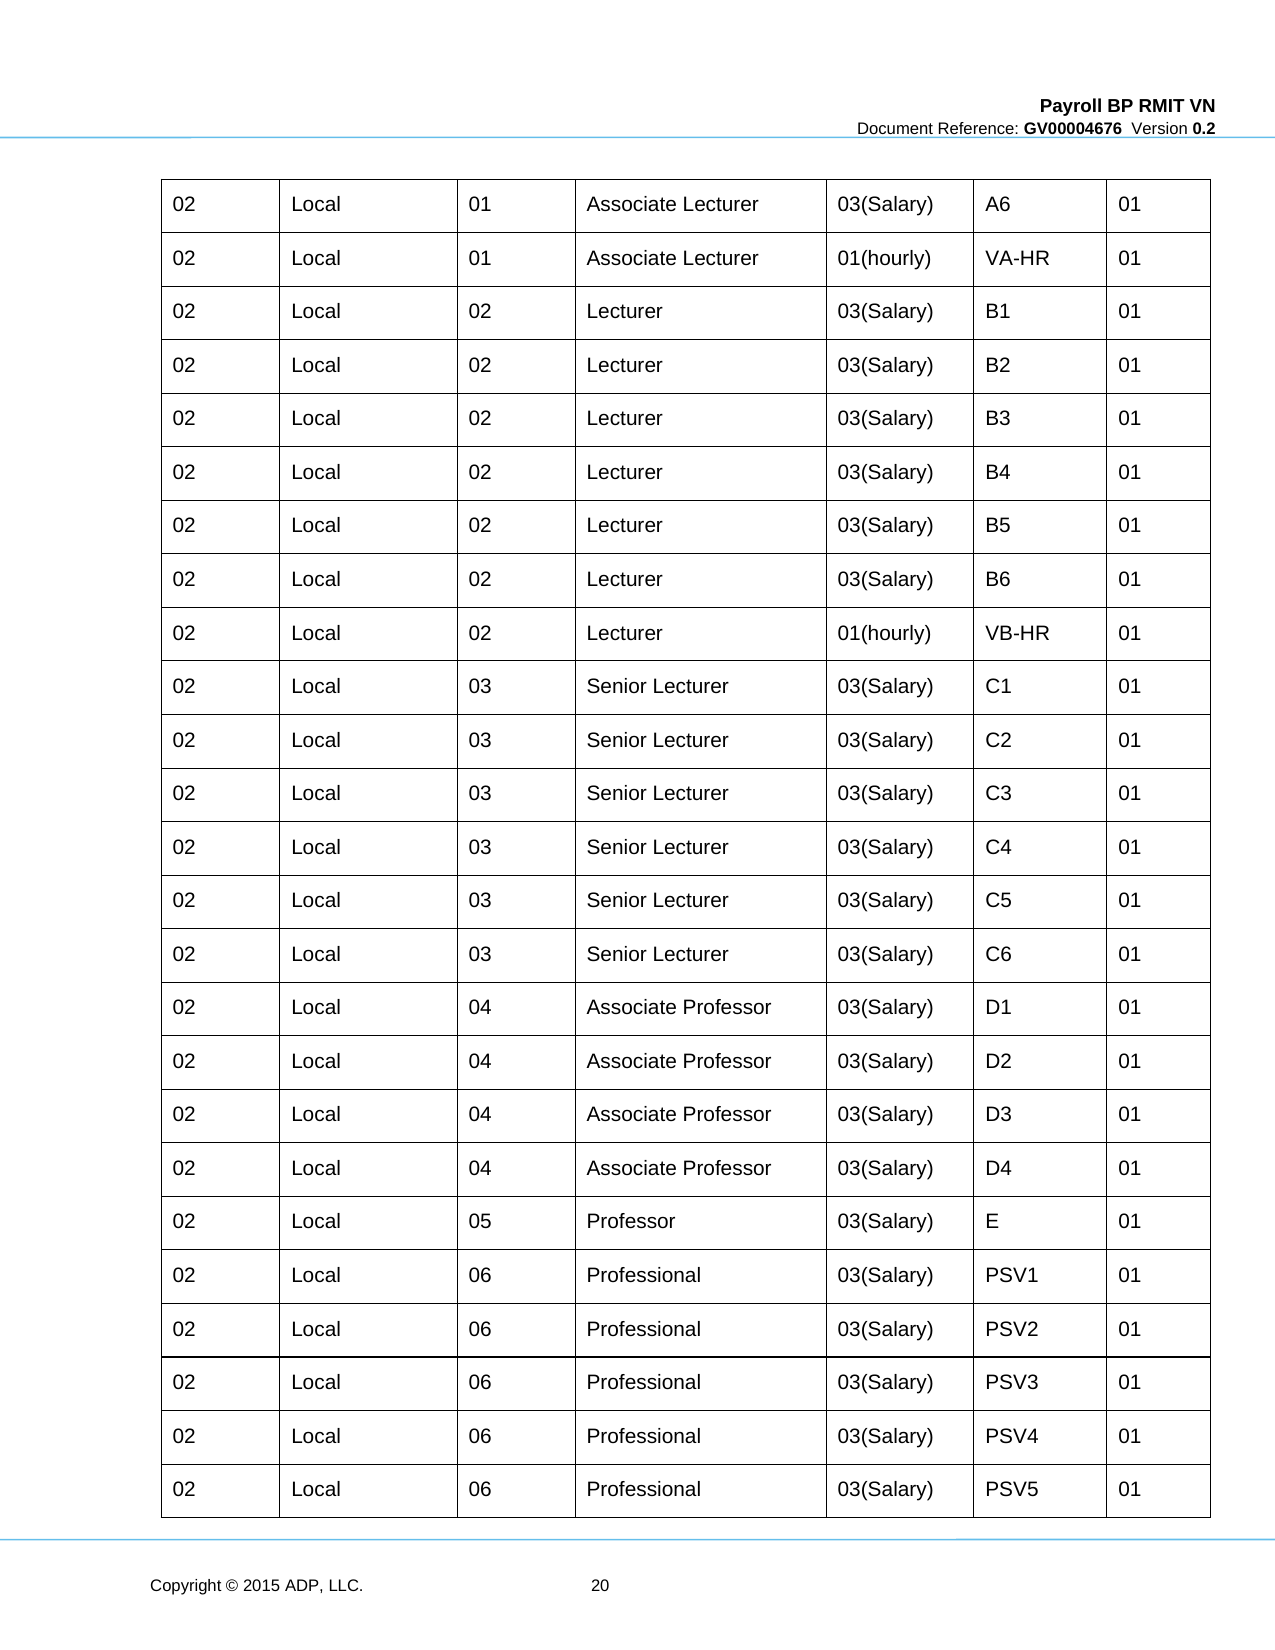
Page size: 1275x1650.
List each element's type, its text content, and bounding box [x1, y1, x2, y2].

table_cell 01 [1107, 822, 1210, 874]
table_cell 05 [458, 1197, 575, 1249]
table_cell 03(Salary) [827, 983, 973, 1035]
table_cell PSV5 [974, 1465, 1106, 1517]
table_cell Local [280, 876, 457, 928]
table_cell 03(Salary) [827, 1036, 973, 1089]
table_cell Local [280, 983, 457, 1035]
table_cell 03(Salary) [827, 1090, 973, 1142]
table_cell D2 [974, 1036, 1106, 1089]
table_cell 01 [1107, 1197, 1210, 1249]
table_cell 03(Salary) [827, 1250, 973, 1303]
table_cell Professional [576, 1304, 826, 1356]
table_cell 01 [1107, 501, 1210, 553]
table_cell C5 [974, 876, 1106, 928]
table_cell 01 [1107, 1411, 1210, 1463]
table_cell Local [280, 1143, 457, 1196]
table_cell 02 [162, 822, 279, 874]
table_cell 02 [162, 180, 279, 232]
table_cell 01 [1107, 983, 1210, 1035]
table_cell Senior Lecturer [576, 929, 826, 982]
table_cell 03(Salary) [827, 340, 973, 393]
table_cell 01 [1107, 1358, 1210, 1410]
table_cell 02 [162, 1465, 279, 1517]
table_cell 02 [458, 340, 575, 393]
table_cell PSV4 [974, 1411, 1106, 1463]
table_cell Senior Lecturer [576, 769, 826, 821]
table_cell B5 [974, 501, 1106, 553]
table_cell 02 [162, 394, 279, 446]
table_cell 01 [1107, 394, 1210, 446]
table_cell 02 [162, 661, 279, 714]
table_cell 02 [162, 1197, 279, 1249]
table_cell 01 [1107, 287, 1210, 339]
table_cell Local [280, 1036, 457, 1089]
table_cell 02 [162, 501, 279, 553]
table_cell Local [280, 929, 457, 982]
table_cell 02 [162, 1250, 279, 1303]
table_cell PSV2 [974, 1304, 1106, 1356]
table_cell Local [280, 661, 457, 714]
table_cell 02 [162, 1090, 279, 1142]
table_cell Associate Lecturer [576, 180, 826, 232]
table_cell Local [280, 1411, 457, 1463]
table_cell 01 [1107, 1465, 1210, 1517]
table_cell 01 [1107, 340, 1210, 393]
table_cell 01 [1107, 876, 1210, 928]
table_cell 02 [162, 1143, 279, 1196]
table_cell 02 [458, 447, 575, 500]
table_cell Associate Lecturer [576, 233, 826, 286]
table_cell 02 [162, 715, 279, 767]
table_cell 03(Salary) [827, 554, 973, 607]
table_cell PSV3 [974, 1358, 1106, 1410]
table_cell C1 [974, 661, 1106, 714]
table_cell B2 [974, 340, 1106, 393]
table_cell B1 [974, 287, 1106, 339]
table_cell VA-HR [974, 233, 1106, 286]
table_cell 02 [162, 1358, 279, 1410]
table_cell D3 [974, 1090, 1106, 1142]
table_cell 01 [1107, 929, 1210, 982]
table_cell Local [280, 769, 457, 821]
table_cell 02 [162, 340, 279, 393]
table_cell 01(hourly) [827, 608, 973, 660]
table_cell Local [280, 1358, 457, 1410]
table_cell A6 [974, 180, 1106, 232]
table_cell Professional [576, 1465, 826, 1517]
table_cell 03(Salary) [827, 769, 973, 821]
table_cell 02 [162, 554, 279, 607]
table_cell 02 [162, 1036, 279, 1089]
table_cell 02 [162, 769, 279, 821]
table_cell 01 [458, 180, 575, 232]
table_cell 02 [162, 929, 279, 982]
table_cell Senior Lecturer [576, 822, 826, 874]
table_cell Local [280, 1304, 457, 1356]
table_cell Local [280, 1250, 457, 1303]
table_cell B6 [974, 554, 1106, 607]
table_cell 03(Salary) [827, 180, 973, 232]
table_cell 01 [1107, 1036, 1210, 1089]
table_cell Senior Lecturer [576, 876, 826, 928]
table_cell Local [280, 233, 457, 286]
table_cell E [974, 1197, 1106, 1249]
table_cell Lecturer [576, 554, 826, 607]
table_cell 03(Salary) [827, 929, 973, 982]
table_cell 03(Salary) [827, 876, 973, 928]
table_cell 03 [458, 822, 575, 874]
table_cell Lecturer [576, 501, 826, 553]
table_cell B4 [974, 447, 1106, 500]
table_cell Lecturer [576, 447, 826, 500]
table_cell 01 [1107, 1304, 1210, 1356]
table_cell 02 [458, 554, 575, 607]
table_cell 01 [1107, 769, 1210, 821]
table_cell Lecturer [576, 287, 826, 339]
table_cell Local [280, 340, 457, 393]
table_cell Local [280, 1090, 457, 1142]
table_cell 04 [458, 1143, 575, 1196]
table_cell 02 [162, 1411, 279, 1463]
table_cell Associate Professor [576, 1090, 826, 1142]
table_cell Local [280, 715, 457, 767]
table_cell 01 [1107, 715, 1210, 767]
table_cell Local [280, 554, 457, 607]
table_cell Local [280, 822, 457, 874]
table_cell 02 [162, 233, 279, 286]
table_cell Local [280, 447, 457, 500]
table_cell 02 [162, 447, 279, 500]
table_cell 06 [458, 1465, 575, 1517]
table_cell Lecturer [576, 394, 826, 446]
table_cell 01 [1107, 608, 1210, 660]
table_cell 01 [1107, 1250, 1210, 1303]
table_cell 02 [458, 501, 575, 553]
table_cell Local [280, 394, 457, 446]
table_cell 02 [162, 608, 279, 660]
table_cell 01 [1107, 1143, 1210, 1196]
table_cell 03(Salary) [827, 501, 973, 553]
table_cell Local [280, 180, 457, 232]
table_cell Local [280, 287, 457, 339]
table_cell 04 [458, 1090, 575, 1142]
table_cell 01 [1107, 233, 1210, 286]
table_cell 06 [458, 1250, 575, 1303]
table_cell Senior Lecturer [576, 661, 826, 714]
table_cell Professional [576, 1250, 826, 1303]
table_cell Professional [576, 1358, 826, 1410]
table_cell C2 [974, 715, 1106, 767]
table_cell Associate Professor [576, 1143, 826, 1196]
table_cell C4 [974, 822, 1106, 874]
table_cell 01(hourly) [827, 233, 973, 286]
table_cell 03(Salary) [827, 1143, 973, 1196]
table_cell PSV1 [974, 1250, 1106, 1303]
table_cell 01 [458, 233, 575, 286]
table_cell 03(Salary) [827, 1358, 973, 1410]
table_cell 02 [458, 287, 575, 339]
table_cell 03(Salary) [827, 1304, 973, 1356]
table_cell 04 [458, 1036, 575, 1089]
table_cell 03(Salary) [827, 822, 973, 874]
table_cell 04 [458, 983, 575, 1035]
table_cell 03(Salary) [827, 394, 973, 446]
table_cell Professional [576, 1411, 826, 1463]
table_cell 03(Salary) [827, 1411, 973, 1463]
table_cell 03 [458, 769, 575, 821]
table_cell 02 [162, 287, 279, 339]
table_cell C3 [974, 769, 1106, 821]
table_cell 06 [458, 1304, 575, 1356]
table_cell D1 [974, 983, 1106, 1035]
table_cell Local [280, 1465, 457, 1517]
table_cell Lecturer [576, 608, 826, 660]
table_cell 02 [162, 876, 279, 928]
table_cell 02 [458, 394, 575, 446]
table_cell 01 [1107, 661, 1210, 714]
table_cell Local [280, 608, 457, 660]
table_cell B3 [974, 394, 1106, 446]
table_cell 03(Salary) [827, 1197, 973, 1249]
table_cell 03(Salary) [827, 715, 973, 767]
table_cell 03(Salary) [827, 1465, 973, 1517]
table_cell 01 [1107, 447, 1210, 500]
table_cell Lecturer [576, 340, 826, 393]
table_cell Associate Professor [576, 1036, 826, 1089]
table_cell 03(Salary) [827, 287, 973, 339]
table_cell Local [280, 501, 457, 553]
table_cell 03 [458, 876, 575, 928]
table_cell 03 [458, 661, 575, 714]
table_cell C6 [974, 929, 1106, 982]
table_cell D4 [974, 1143, 1106, 1196]
table_cell 06 [458, 1358, 575, 1410]
table_cell 02 [162, 983, 279, 1035]
table_cell 01 [1107, 1090, 1210, 1142]
table_cell VB-HR [974, 608, 1106, 660]
table_cell Professor [576, 1197, 826, 1249]
table_cell 03 [458, 929, 575, 982]
table_cell 03(Salary) [827, 661, 973, 714]
table_cell 01 [1107, 554, 1210, 607]
table_cell 01 [1107, 180, 1210, 232]
table_cell Local [280, 1197, 457, 1249]
table_cell 02 [458, 608, 575, 660]
table_cell Senior Lecturer [576, 715, 826, 767]
table_cell Associate Professor [576, 983, 826, 1035]
table_cell 03(Salary) [827, 447, 973, 500]
table_cell 03 [458, 715, 575, 767]
table_cell 06 [458, 1411, 575, 1463]
table_cell 02 [162, 1304, 279, 1356]
